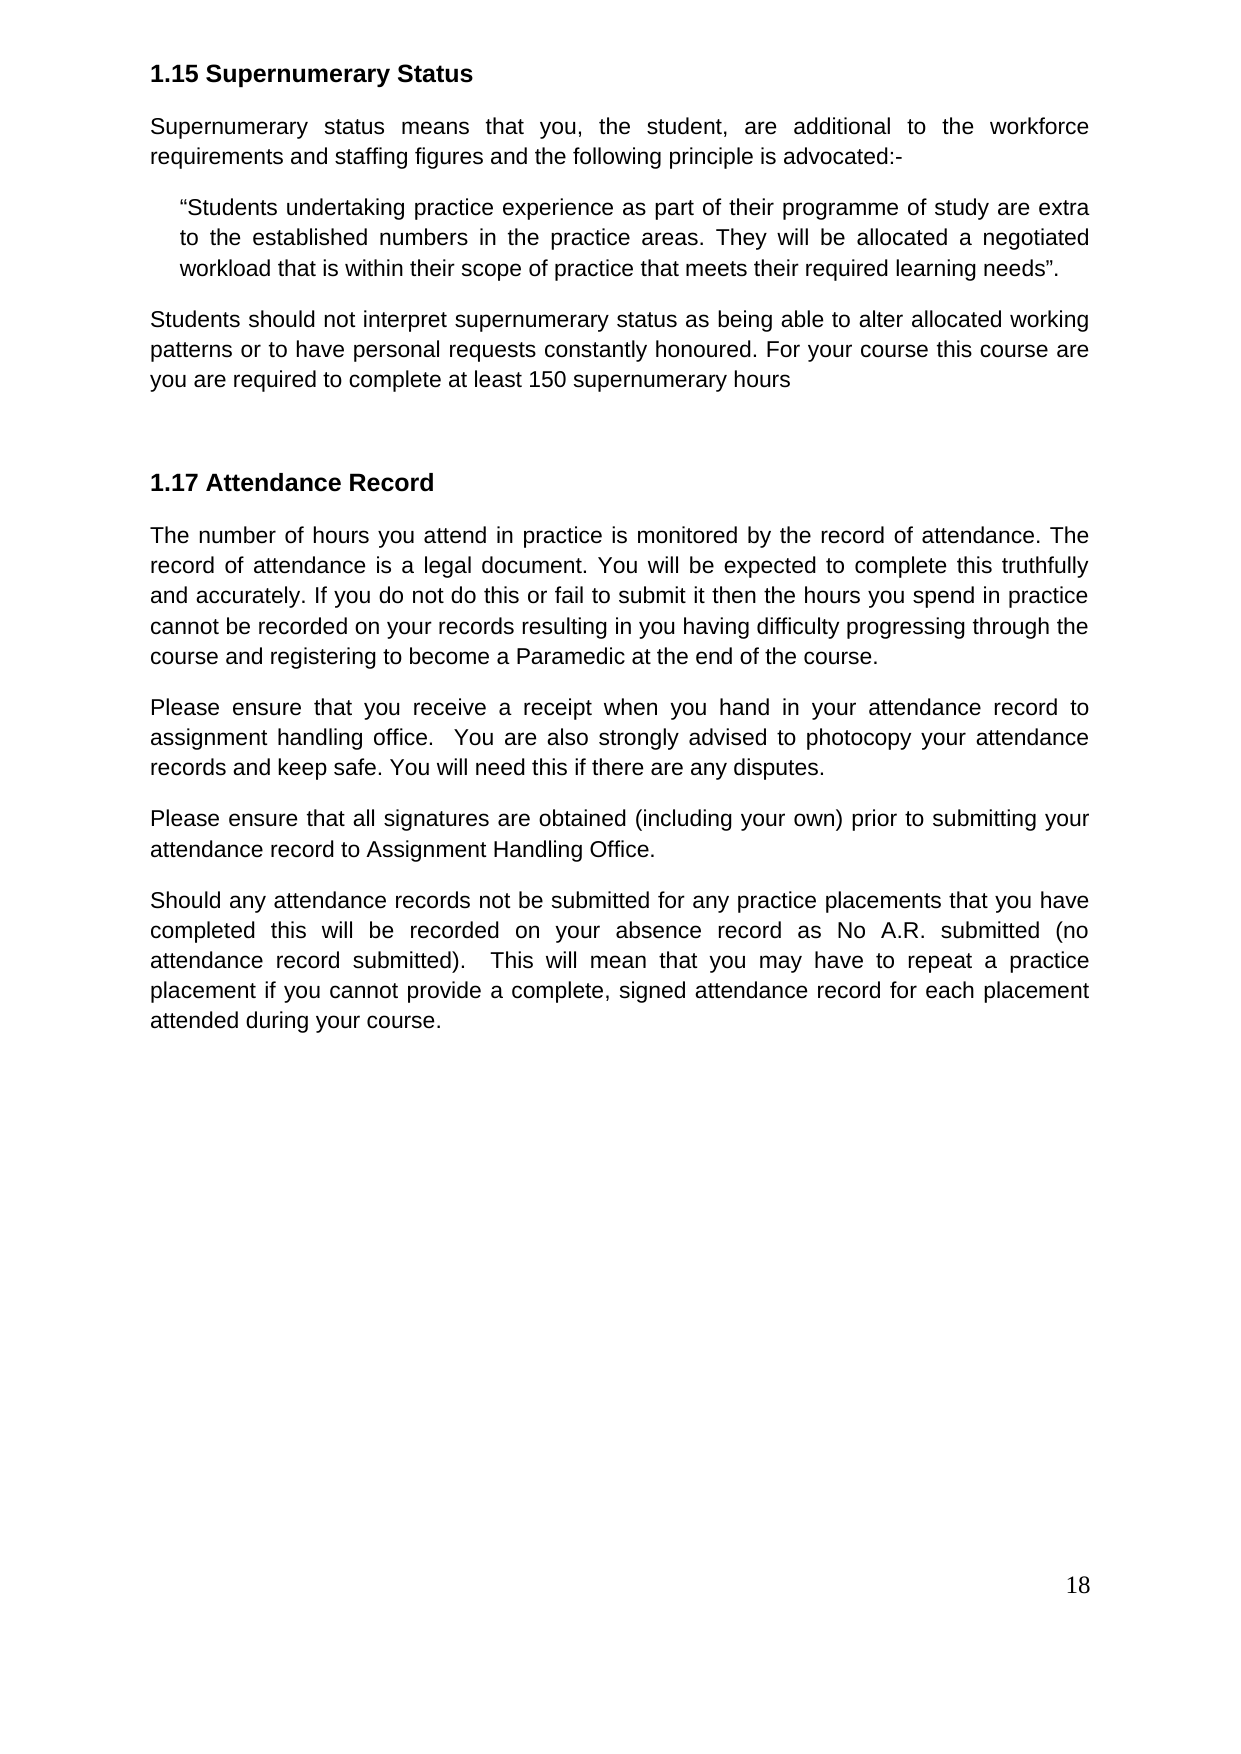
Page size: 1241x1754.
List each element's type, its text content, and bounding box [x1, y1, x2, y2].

text “Students undertaking practice experience as part of their programme of study are extra to the established numbers in the practice areas. They will be allocated a negotiated workload that is within their scope of practice that meets their required learning needs”. [179, 194, 1090, 281]
subtitle 1.17 Attendance Record [150, 468, 1090, 497]
text The number of hours you attend in practice is monitored by the record of attendance. The record of attendance is a legal document. You will be expected to complete this truthfully and accurately. If you do not do this or fail to submit it then the hours you spend in practice cannot be recorded on your records resulting in you having difficulty progressing through the course and registering to become a Paramedic at the end of the course. [150, 522, 1090, 669]
subtitle 1.15 Supernumerary Status [150, 59, 1090, 88]
text Please ensure that all signatures are obtained (including your own) prior to submitting your attendance record to Assignment Handling Office. [150, 805, 1090, 862]
text Should any attendance records not be submitted for any practice placements that you have completed this will be recorded on your absence record as No A.R. submitted (no attendance record submitted). This will mean that you may have to repeat a practice placement if you cannot provide a complete, signed attendance record for each placement attended during your course. [150, 887, 1090, 1034]
text Please ensure that you receive a receipt when you hand in your attendance record to assignment handling office. You are also strongly advised to photocopy your attendance records and keep safe. You will need this if there are any disputes. [150, 694, 1090, 781]
text Students should not interpret supernumerary status as being able to alter allocated working patterns or to have personal requests constantly honoured. For your course this course are you are required to complete at least 150 supernumerary hours [150, 306, 1090, 392]
text Supernumerary status means that you, the student, are additional to the workforce requirements and staffing figures and the following principle is advocated:- [150, 113, 1090, 169]
